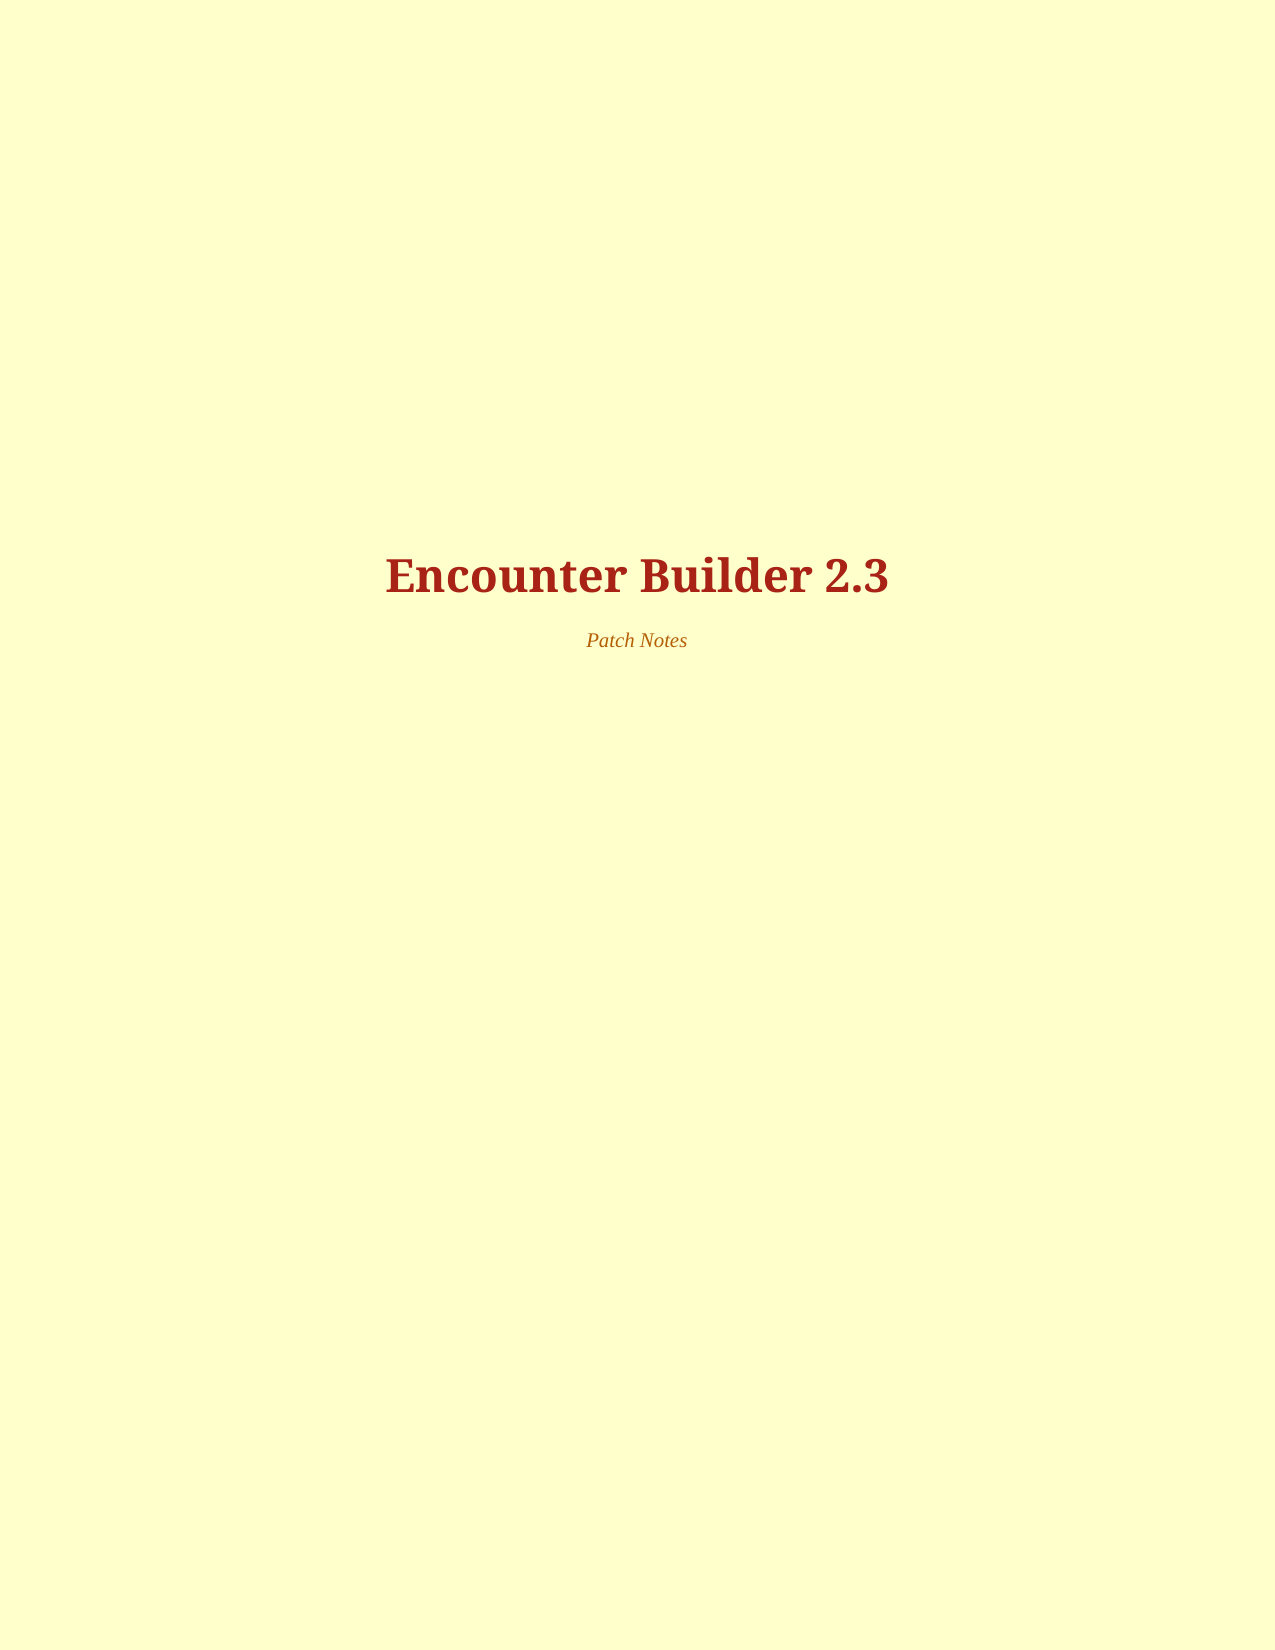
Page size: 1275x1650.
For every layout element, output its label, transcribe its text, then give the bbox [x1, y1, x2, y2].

subtitle Patch Notes [75, 628, 1200, 652]
title Encounter Builder 2.3 [75, 544, 1200, 606]
